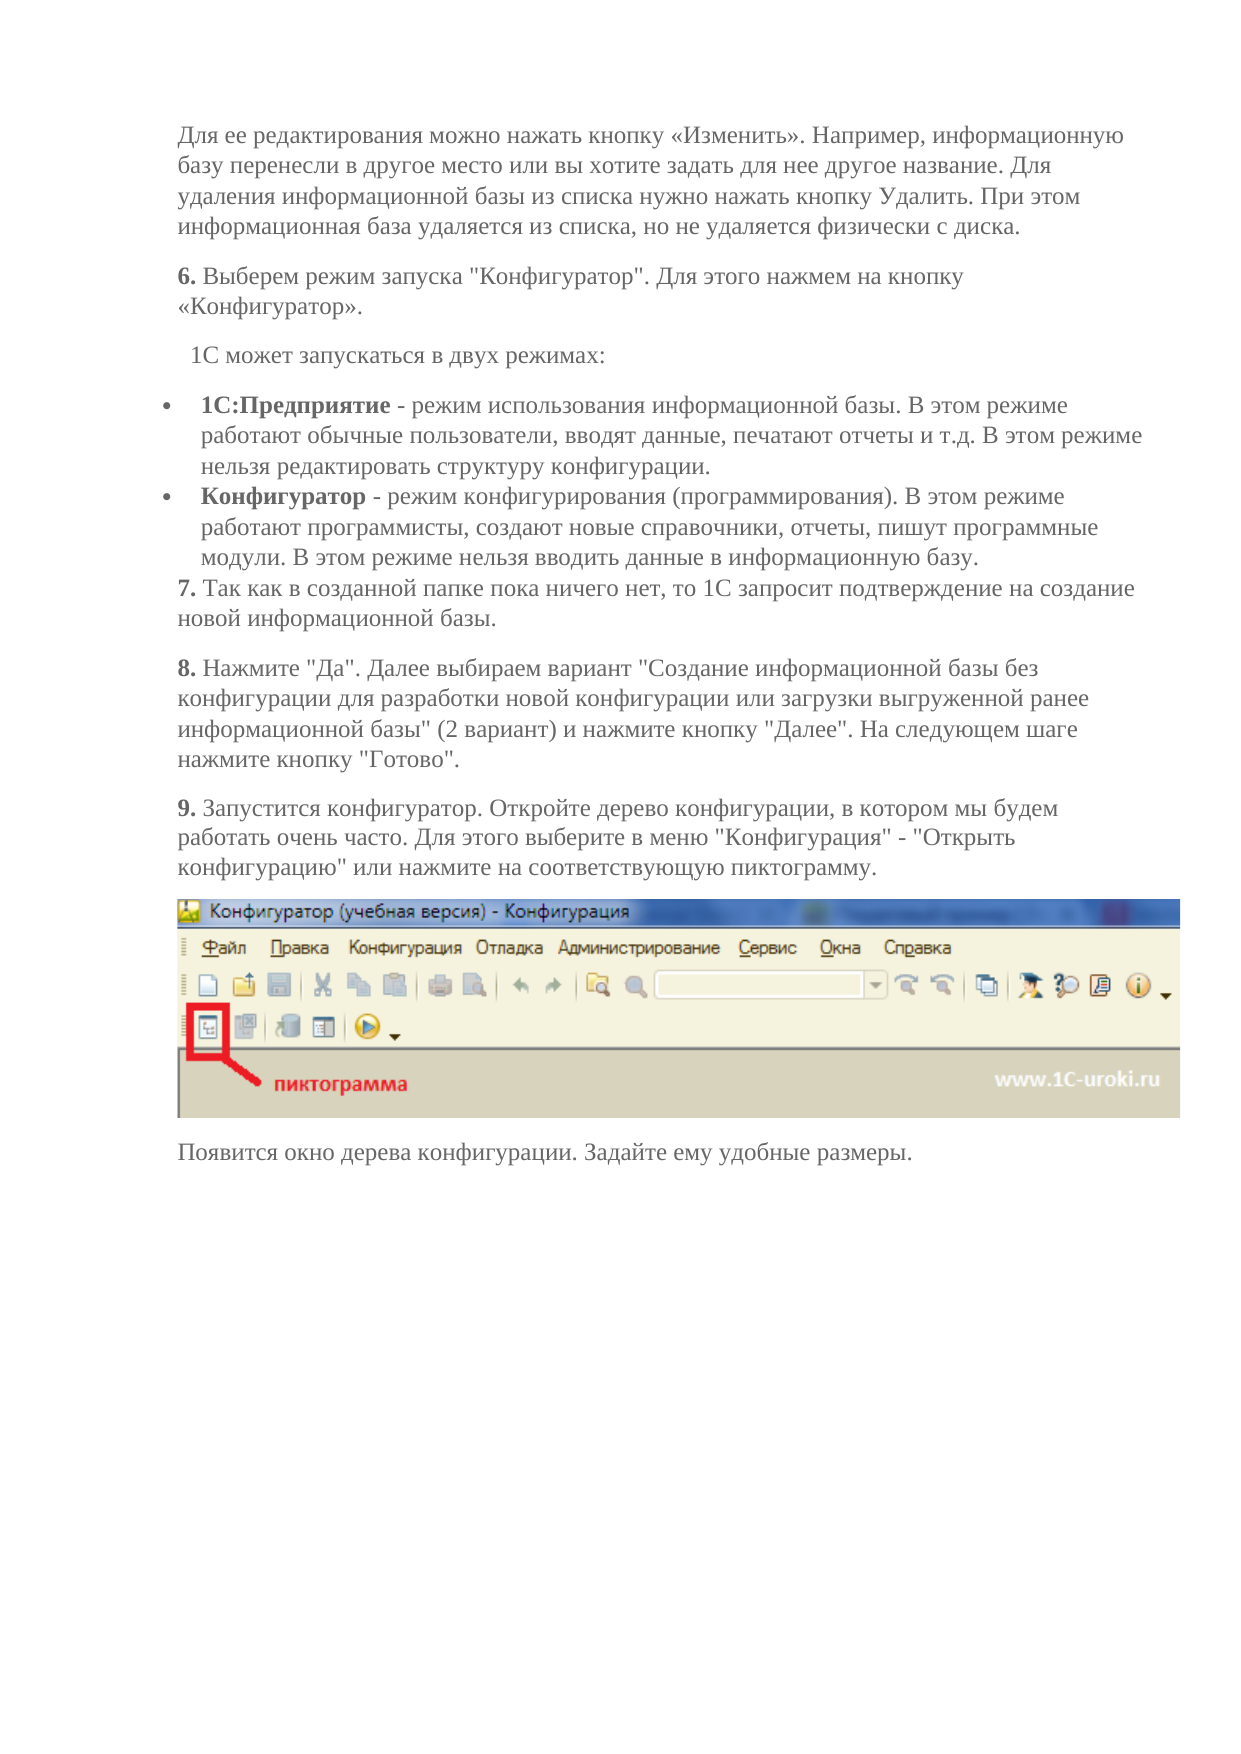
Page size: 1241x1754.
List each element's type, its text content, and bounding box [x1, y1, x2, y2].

text 8. Нажмите "Да". Далее выбираем вариант "Создание информационной базы без конфигурации для разработки новой конфигурации или загрузки выгруженной ранее информационной базы" (2 вариант) и нажмите кнопку "Далее". На следующем шаге нажмите кнопку "Готово". [177, 651, 1152, 773]
text 6. Выберем режим запуска "Конфигуратор". Для этого нажмем на кнопку «Конфигуратор». [177, 259, 1152, 320]
list 1С:Предприятие - режим использования информационной базы. В этом режиме работают обычные пользователи, вводят данные, печатают отчеты и т.д. В этом режиме нельзя редактировать структуру конфигурации. [163, 388, 1152, 479]
text Для ее редактирования можно нажать кнопку «Изменить». Например, информационную базу перенесли в другое место или вы хотите задать для нее другое название. Для удаления информационной базы из списка нужно нажать кнопку Удалить. При этом информационная база удаляется из списка, но не удаляется физически с диска. [177, 118, 1152, 240]
text 1С может запускаться в двух режимах: [177, 339, 1152, 369]
text 9. Запустится конфигуратор. Откройте дерево конфигурации, в котором мы будем работать очень часто. Для этого выберите в меню "Конфигурация" - "Открыть конфигурацию" или нажмите на соответствующую пиктограмму. [177, 792, 1152, 881]
text Появится окно дерева конфигурации. Задайте ему удобные размеры. [177, 1136, 1152, 1166]
text 7. Так как в созданной папке пока ничего нет, то 1С запросит подтверждение на создание новой информационной базы. [177, 571, 1152, 632]
list Конфигуратор - режим конфигурирования (программирования). В этом режиме работают программисты, создают новые справочники, отчеты, пишут программные модули. В этом режиме нельзя вводить данные в информационную базу. [163, 479, 1152, 571]
picture [177, 899, 1181, 1118]
